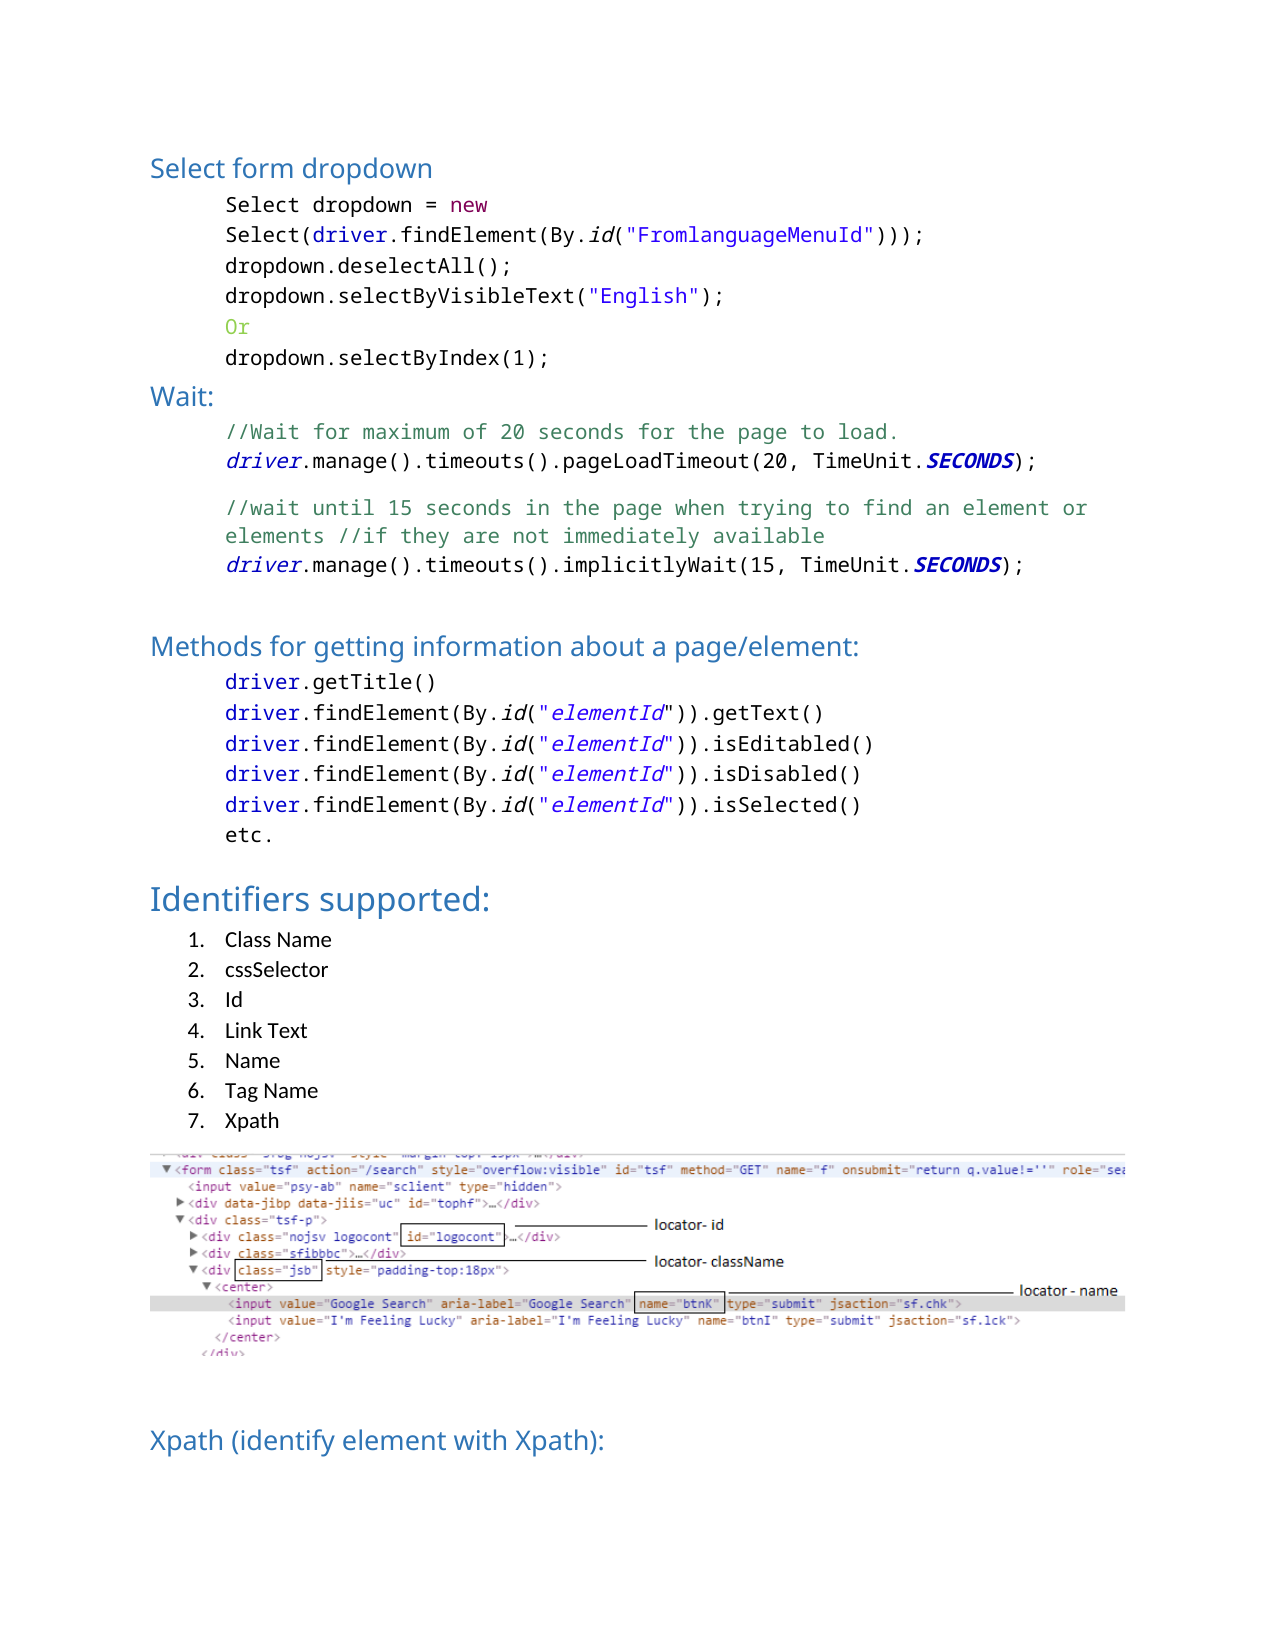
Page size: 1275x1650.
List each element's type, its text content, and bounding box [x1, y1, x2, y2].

list driver.findElement(By.id("elementId")).isSelected() [225, 790, 1125, 818]
subtitle Methods for getting information about a page/element: [150, 628, 1125, 664]
text dropdown.selectByIndex(1); [150, 343, 1125, 371]
list Link Text [187, 1016, 1125, 1044]
text driver.manage().timeouts().pageLoadTimeout(20, TimeUnit.SECONDS); [225, 446, 1125, 474]
text //Wait for maximum of 20 seconds for the page to load. [150, 417, 1125, 446]
subtitle Wait: [150, 378, 1125, 414]
list Tag Name [187, 1076, 1125, 1104]
list driver.findElement(By.id("elementId")).isDisabled() [225, 759, 1125, 788]
list Class Name [187, 925, 1125, 953]
text dropdown.deselectAll(); [225, 251, 1125, 279]
subtitle Select form dropdown [150, 150, 1125, 187]
list driver.getTitle() [225, 667, 1125, 696]
list etc. [225, 821, 1125, 849]
text Or [225, 312, 1125, 341]
subtitle Identifiers supported: [150, 876, 1125, 922]
text driver.manage().timeouts().implicitlyWait(15, TimeUnit.SECONDS); [225, 550, 1125, 578]
list Name [187, 1046, 1125, 1074]
subtitle Xpath (identify element with Xpath): [150, 1421, 1125, 1458]
list driver.findElement(By.id("elementId")).getText() [225, 698, 1125, 726]
list cssSelector [187, 955, 1125, 983]
text Select dropdown = new Select(driver.findElement(By.id("FromlanguageMenuId"))); [225, 190, 1125, 249]
text dropdown.selectByVisibleText("English"); [225, 282, 1125, 310]
text //wait until 15 seconds in the page when trying to find an element or elements //if they are not immediately available [225, 493, 1125, 550]
list driver.findElement(By.id("elementId")).isEditabled() [225, 729, 1125, 757]
list Id [187, 986, 1125, 1013]
list Xpath [187, 1106, 1125, 1134]
picture [150, 1153, 1125, 1356]
